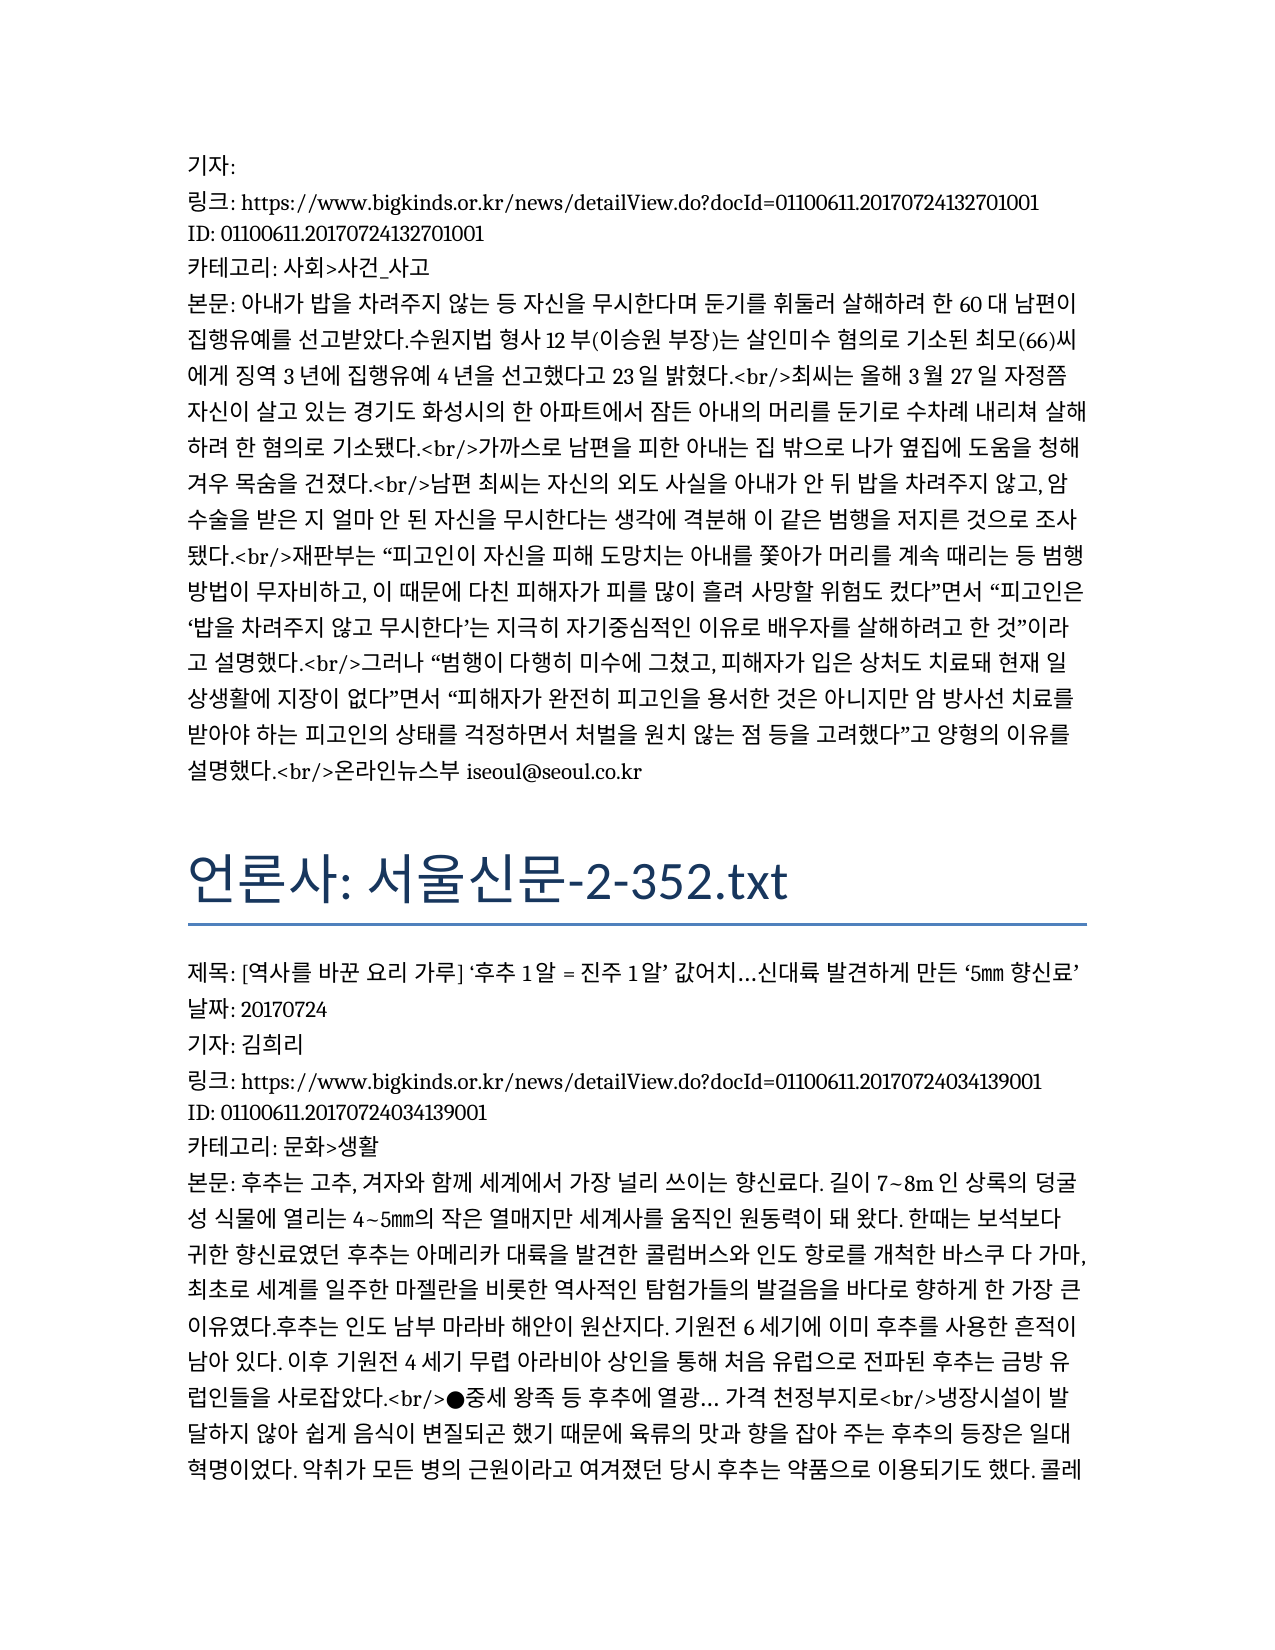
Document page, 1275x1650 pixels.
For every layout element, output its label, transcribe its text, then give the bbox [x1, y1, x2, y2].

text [187, 957, 1087, 1485]
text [187, 150, 1087, 817]
title 언론사: 서울신문-2-352.txt [187, 841, 1087, 926]
